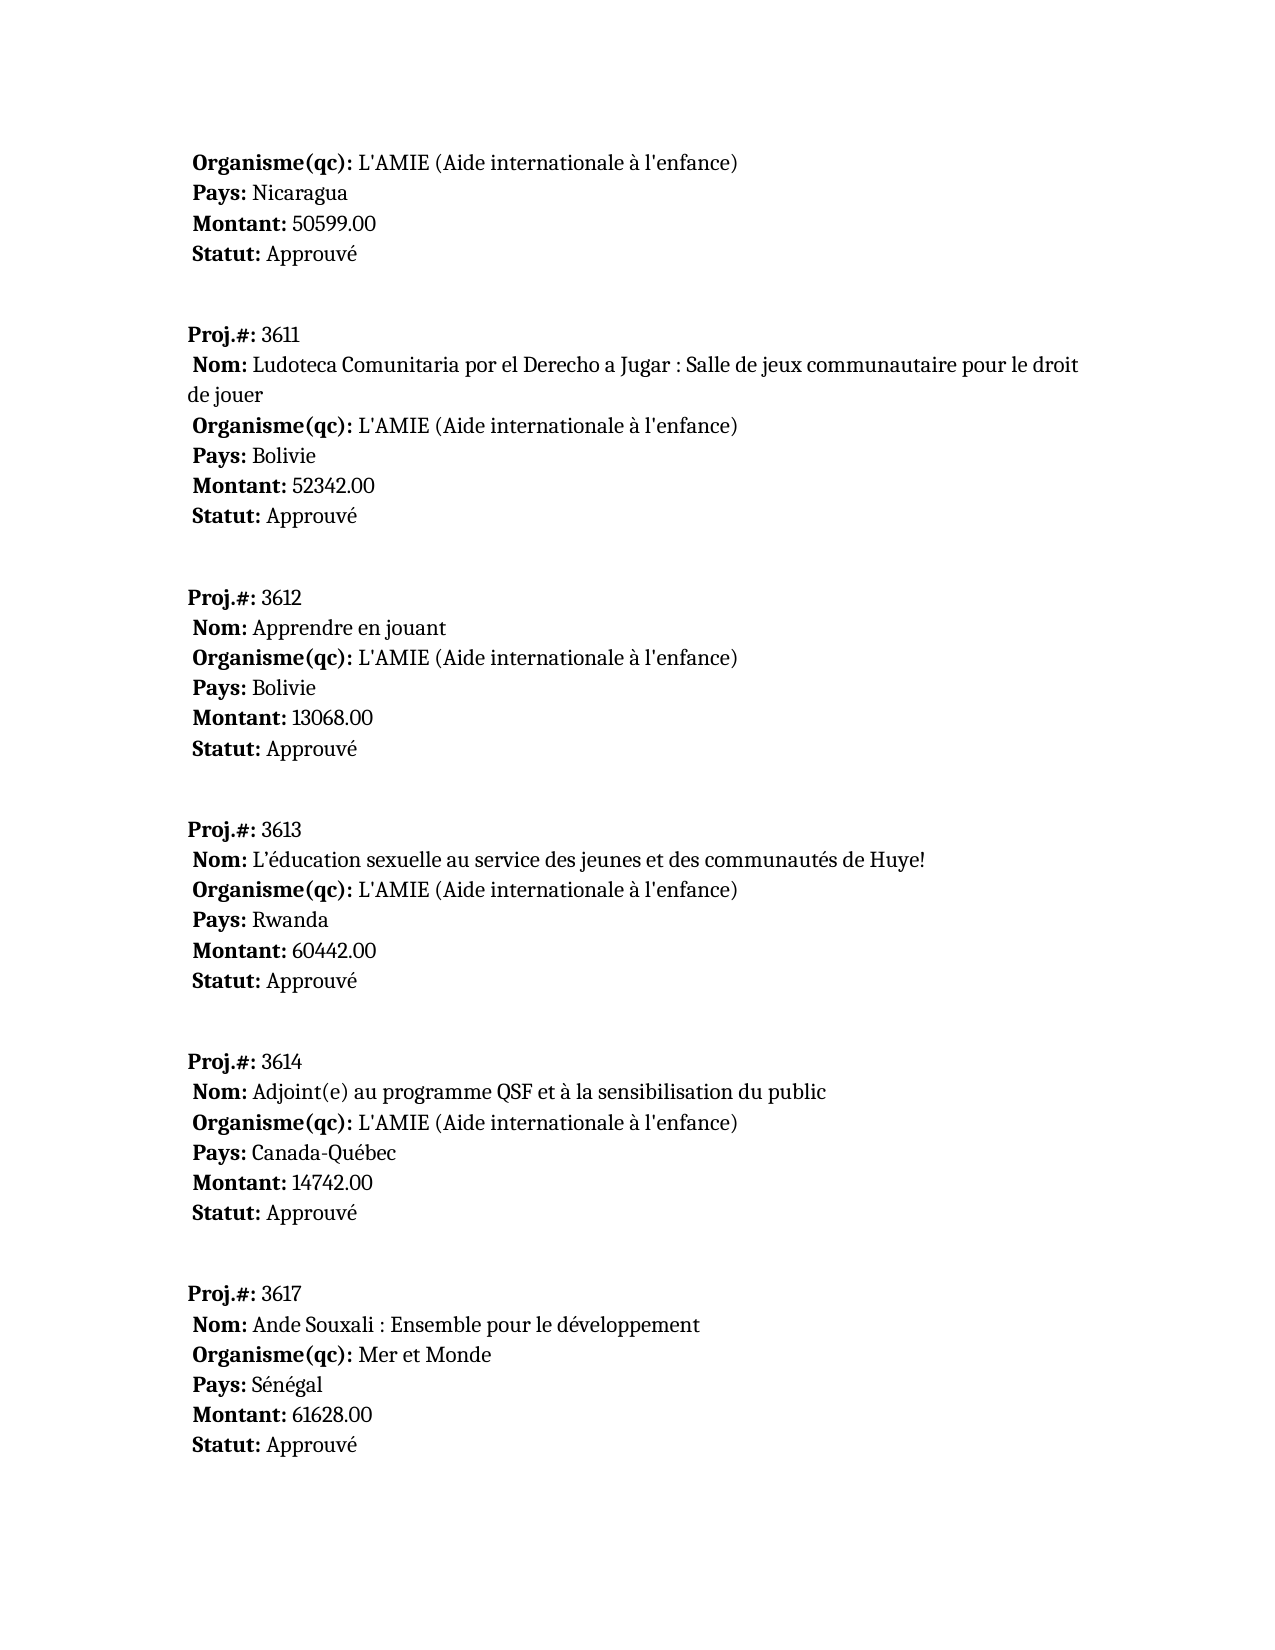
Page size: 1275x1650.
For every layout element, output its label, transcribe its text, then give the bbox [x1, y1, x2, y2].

text Proj.#: 3617 Nom: Ande Souxali : Ensemble pour le développement Organisme(qc): Mer et Monde Pays: Sénégal Montant: 61628.00 Statut: Approuvé [187, 1281, 1087, 1489]
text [187, 150, 1087, 297]
text Proj.#: 3611 Nom: Ludoteca Comunitaria por el Derecho a Jugar : Salle de jeux communautaire pour le droit de jouer Organisme(qc): L'AMIE (Aide internationale à l'enfance) Pays: Bolivie Montant: 52342.00 Statut: Approuvé [187, 322, 1087, 560]
text Proj.#: 3613 Nom: L’éducation sexuelle au service des jeunes et des communautés de Huye! Organisme(qc): L'AMIE (Aide internationale à l'enfance) Pays: Rwanda Montant: 60442.00 Statut: Approuvé [187, 817, 1087, 1024]
text Proj.#: 3614 Nom: Adjoint(e) au programme QSF et à la sensibilisation du public Organisme(qc): L'AMIE (Aide internationale à l'enfance) Pays: Canada-Québec Montant: 14742.00 Statut: Approuvé [187, 1049, 1087, 1257]
text Proj.#: 3612 Nom: Apprendre en jouant Organisme(qc): L'AMIE (Aide internationale à l'enfance) Pays: Bolivie Montant: 13068.00 Statut: Approuvé [187, 584, 1087, 792]
